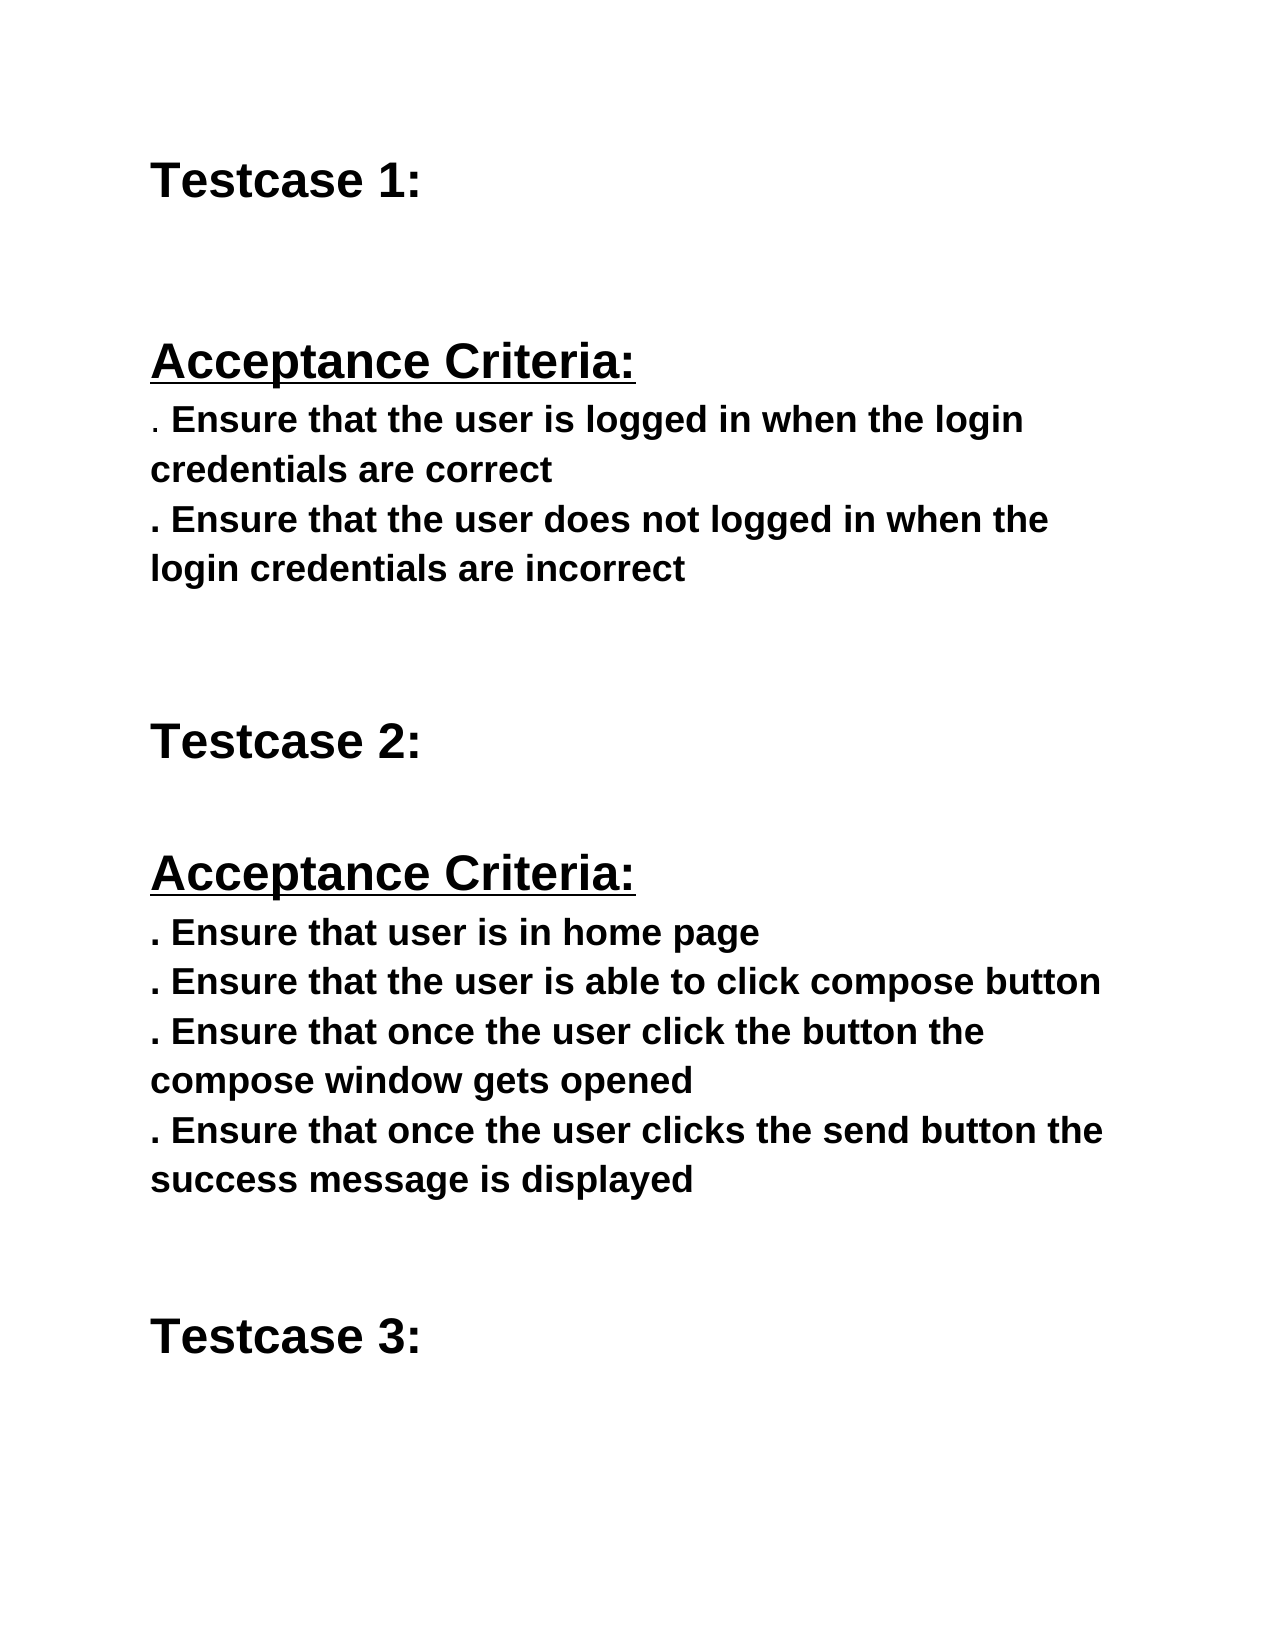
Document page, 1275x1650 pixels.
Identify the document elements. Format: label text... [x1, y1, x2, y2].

text . Ensure that the user does not logged in when the login credentials are incorrect [150, 497, 1125, 589]
text . Ensure that once the user click the button the compose window gets opened [150, 1009, 1125, 1102]
text Acceptance Criteria: [150, 332, 1125, 389]
text . Ensure that the user is able to click compose button [150, 959, 1125, 1002]
text Testcase 1: [150, 150, 1125, 207]
text . Ensure that once the user clicks the send button the success message is displayed [150, 1108, 1125, 1201]
text Testcase 2: [150, 712, 1125, 769]
text Acceptance Criteria: [150, 844, 1125, 901]
text . Ensure that user is in home page [150, 910, 1125, 953]
text . Ensure that the user is logged in when the login credentials are correct [150, 398, 1125, 490]
text Testcase 3: [150, 1306, 1125, 1364]
